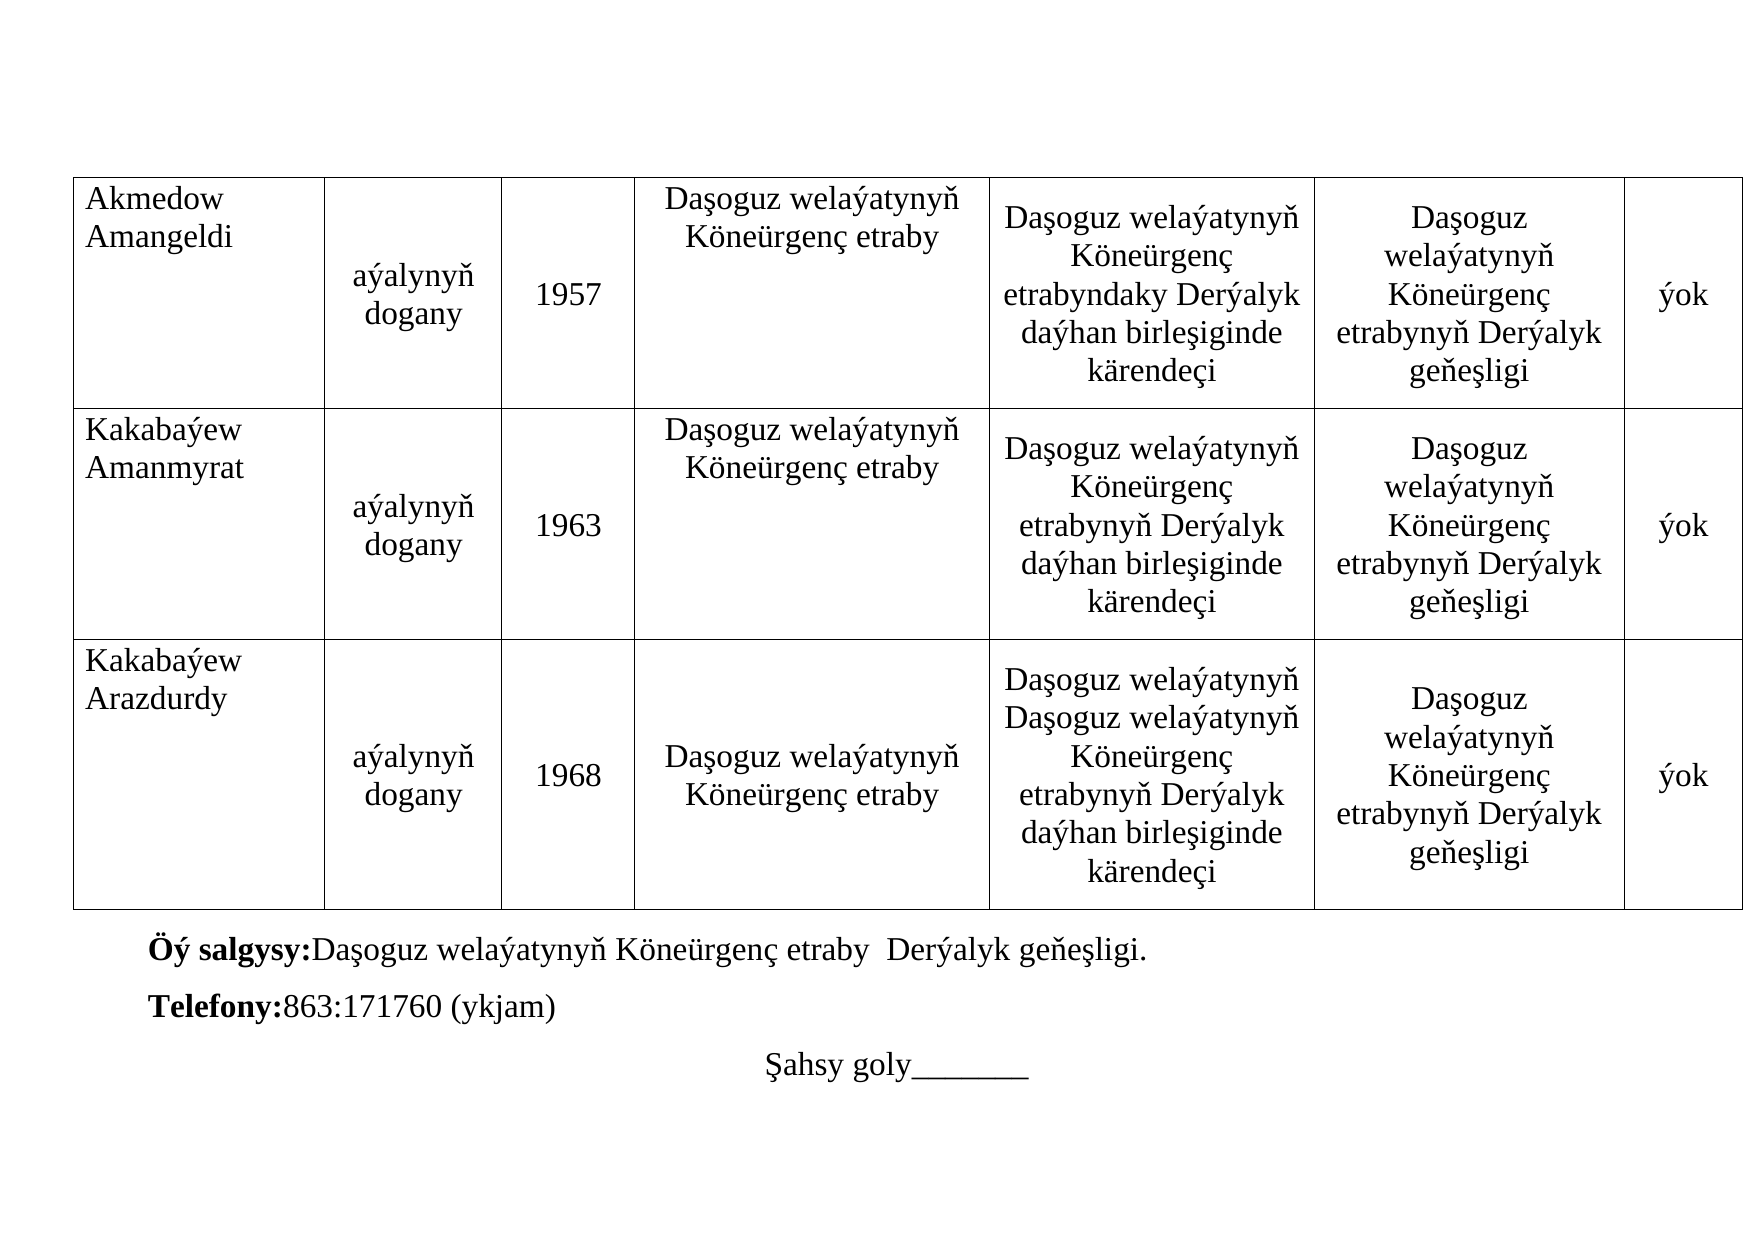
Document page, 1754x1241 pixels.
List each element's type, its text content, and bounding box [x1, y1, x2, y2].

table_cell 1957 [502, 178, 634, 408]
table_cell ýok [1625, 178, 1742, 408]
table_cell Akmedow Amangeldi [74, 178, 324, 408]
text Öý salgysy:Daşoguz welaýatynyň Köneürgenç etraby Derýalyk geňeşligi. [148, 929, 1665, 967]
table_cell Kakabaýew Arazdurdy [74, 640, 324, 909]
table_cell aýalynyň dogany [325, 178, 501, 408]
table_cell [635, 178, 989, 408]
table_cell ýok [1625, 409, 1742, 639]
table_cell Daşoguz welaýatynyň Köneürgenç etrabynyň Derýalyk geňeşligi [1315, 640, 1624, 909]
table_cell 1963 [502, 409, 634, 639]
table_cell aýalynyň dogany [325, 640, 501, 909]
table_cell Daşoguz welaýatynyň Köneürgenç etrabyndaky Derýalyk daýhan birleşiginde kärendeçi [990, 178, 1314, 408]
table_cell Kakabaýew Amanmyrat [74, 409, 324, 639]
table_cell aýalynyň dogany [325, 409, 501, 639]
table_cell Daşoguz welaýatynyň Daşoguz welaýatynyň Köneürgenç etrabynyň Derýalyk daýhan birleşiginde kärendeçi [990, 640, 1314, 909]
table_cell Daşoguz welaýatynyň Köneürgenç etraby [635, 409, 989, 639]
text Telefony:863:171760 (ykjam) [148, 986, 1665, 1025]
text Şahsy goly_______ [148, 1044, 1665, 1082]
table_cell Daşoguz welaýatynyň Köneürgenç etraby [635, 640, 989, 909]
table_cell 1968 [502, 640, 634, 909]
table_cell Daşoguz welaýatynyň Köneürgenç etrabynyň Derýalyk geňeşligi [1315, 409, 1624, 639]
table_cell Daşoguz welaýatynyň Köneürgenç etrabynyň Derýalyk daýhan birleşiginde kärendeçi [990, 409, 1314, 639]
table_cell ýok [1625, 640, 1742, 909]
table_cell Daşoguz welaýatynyň Köneürgenç etrabynyň Derýalyk geňeşligi [1315, 178, 1624, 408]
